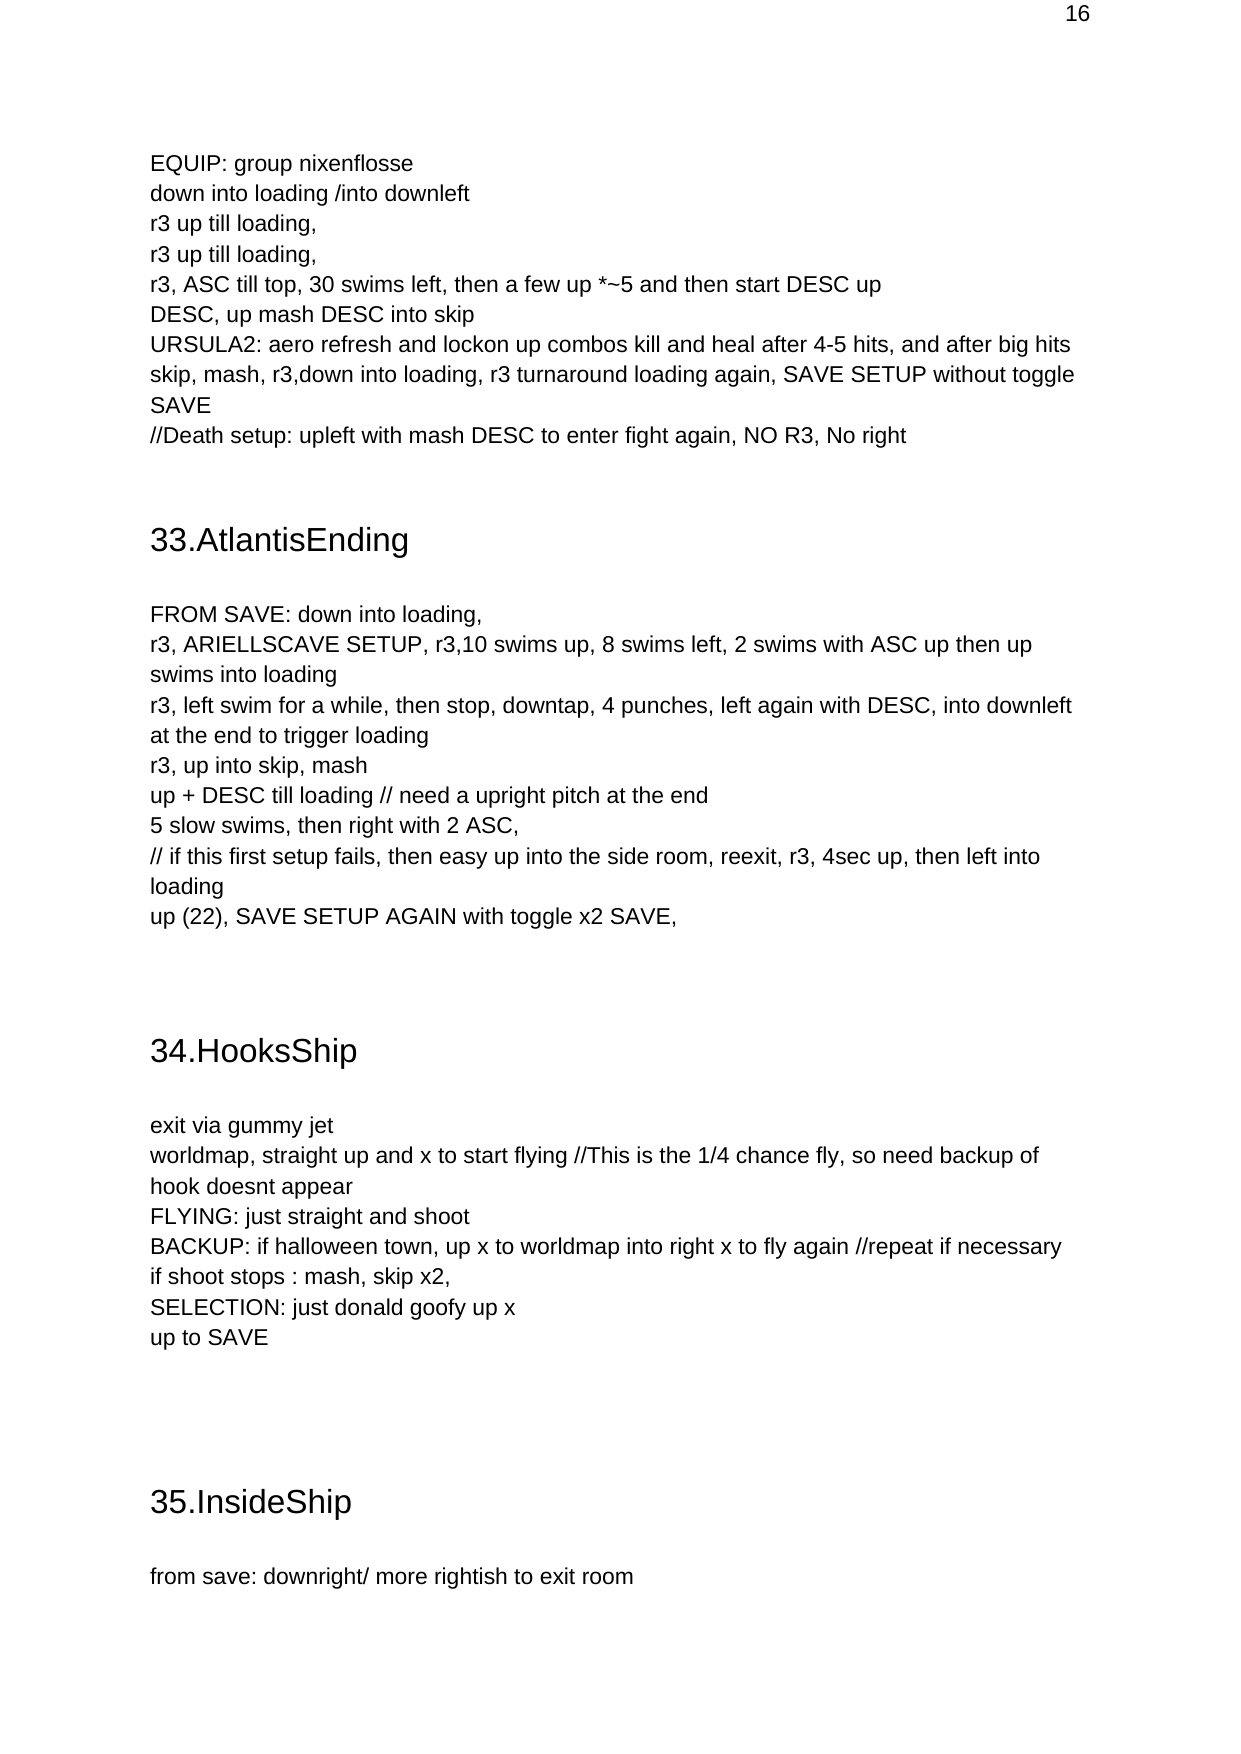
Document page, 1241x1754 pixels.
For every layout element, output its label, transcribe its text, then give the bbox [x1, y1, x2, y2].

subtitle 33.AtlantisEnding [150, 520, 1090, 558]
text from save: downright/ more rightish to exit room [150, 1563, 1090, 1589]
text r3 up till loading, [150, 210, 1090, 237]
text r3, left swim for a while, then stop, downtap, 4 punches, left again with DESC, into downleft at the end to trigger loading [150, 692, 1090, 748]
text exit via gummy jet [150, 1112, 1090, 1139]
text skip, mash, r3,down into loading, r3 turnaround loading again, SAVE SETUP without toggle SAVE [150, 361, 1090, 418]
text SELECTION: just donald goofy up x [150, 1293, 1090, 1320]
text if shoot stops : mash, skip x2, [150, 1263, 1090, 1290]
text worldmap, straight up and x to start flying //This is the 1/4 chance fly, so need backup of hook doesnt appear [150, 1142, 1090, 1199]
text up (22), SAVE SETUP AGAIN with toggle x2 SAVE, [150, 903, 1090, 929]
text r3, up into skip, mash [150, 752, 1090, 778]
text BACKUP: if halloween town, up x to worldmap into right x to fly again //repeat if necessary [150, 1233, 1090, 1259]
text up + DESC till loading // need a upright pitch at the end [150, 782, 1090, 808]
subtitle 34.HooksShip [150, 1031, 1090, 1069]
subtitle 35.InsideShip [150, 1482, 1090, 1521]
text DESC, up mash DESC into skip [150, 301, 1090, 327]
text r3, ARIELLSCAVE SETUP, r3,10 swims up, 8 swims left, 2 swims with ASC up then up swims into loading [150, 631, 1090, 688]
text FLYING: just straight and shoot [150, 1203, 1090, 1229]
text URSULA2: aero refresh and lockon up combos kill and heal after 4-5 hits, and after big hits [150, 331, 1090, 358]
text //Death setup: upleft with mash DESC to enter fight again, NO R3, No right [150, 422, 1090, 448]
text EQUIP: group nixenflosse [150, 150, 1090, 176]
text // if this first setup fails, then easy up into the side room, reexit, r3, 4sec up, then left into loading [150, 843, 1090, 899]
text r3, ASC till top, 30 swims left, then a few up *~5 and then start DESC up [150, 271, 1090, 297]
text r3 up till loading, [150, 241, 1090, 267]
text FROM SAVE: down into loading, [150, 601, 1090, 627]
text 5 slow swims, then right with 2 ASC, [150, 812, 1090, 839]
text down into loading /into downleft [150, 180, 1090, 207]
text up to SAVE [150, 1324, 1090, 1350]
